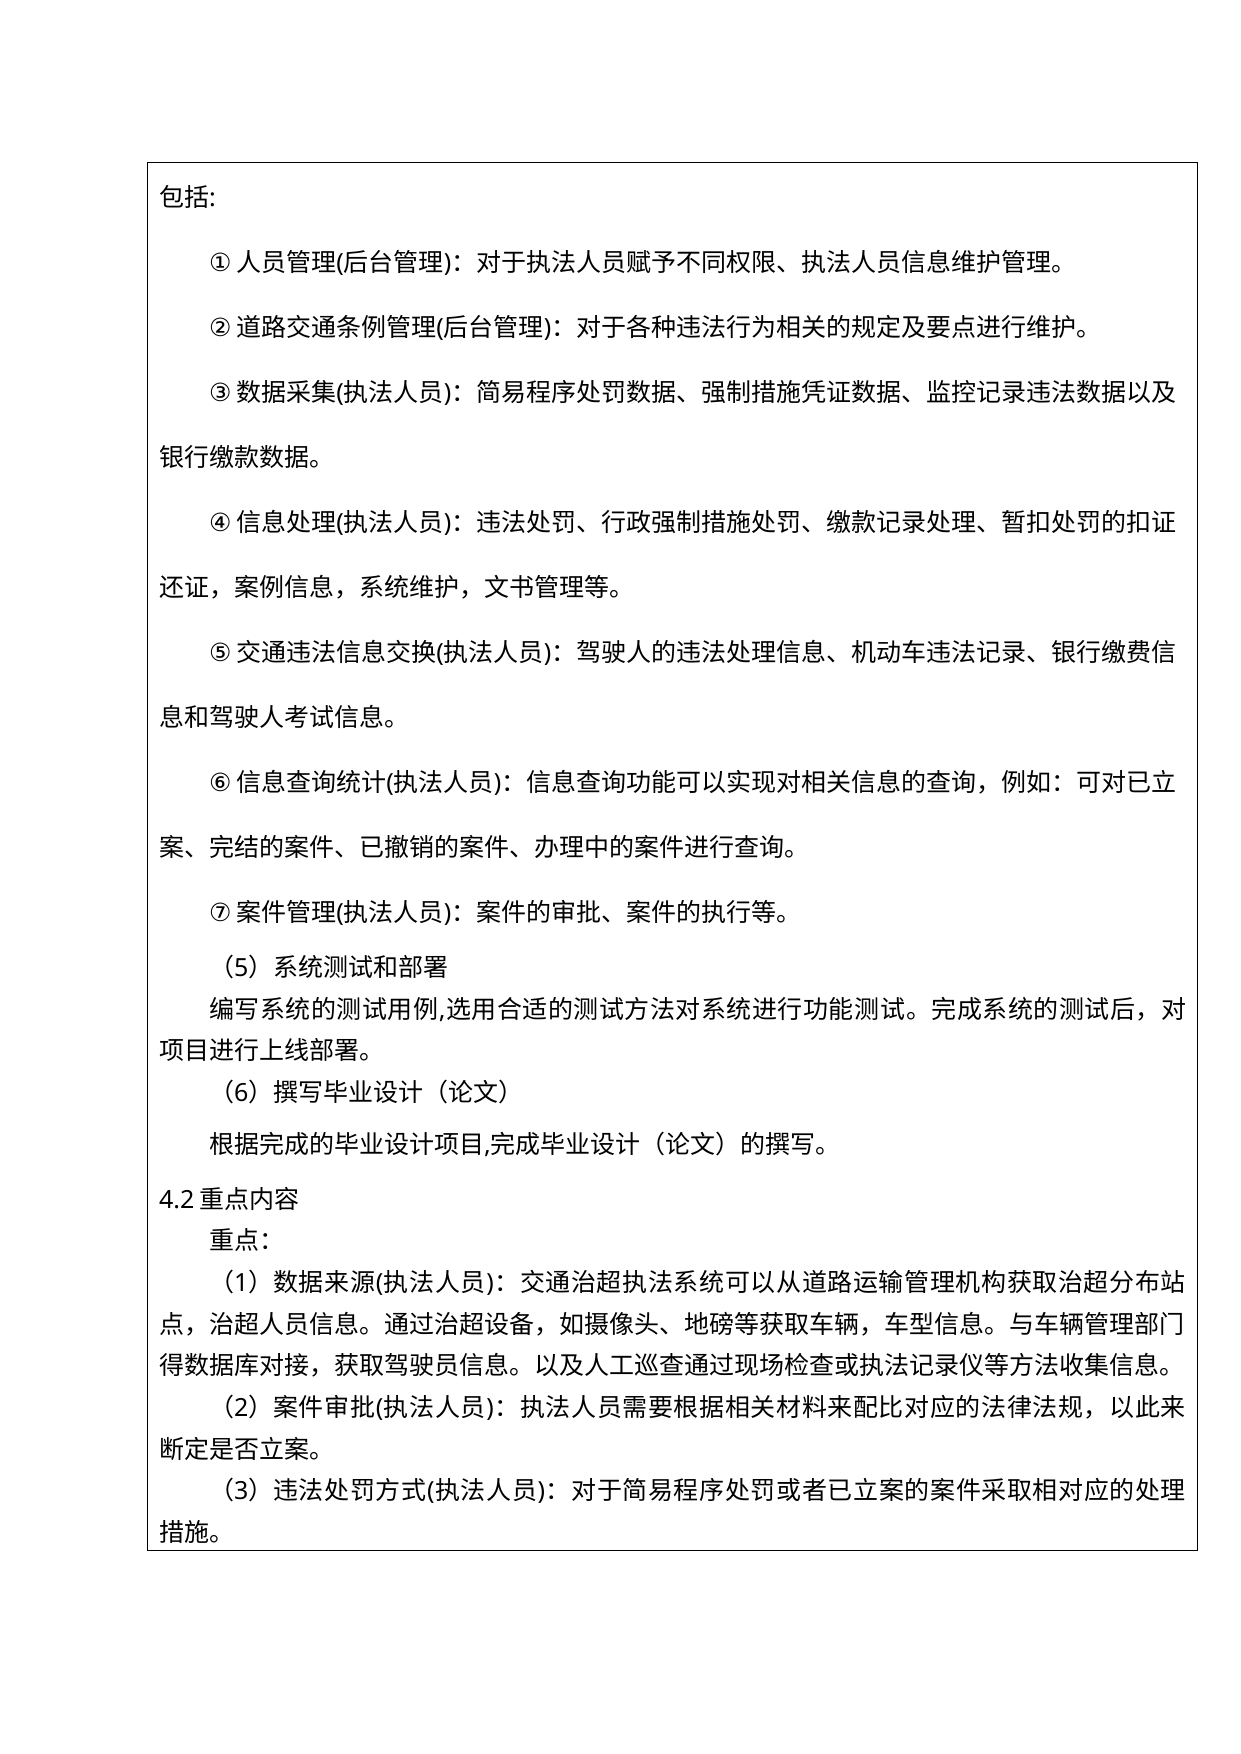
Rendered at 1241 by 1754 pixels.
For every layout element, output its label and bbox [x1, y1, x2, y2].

table_cell [148, 163, 1197, 1550]
